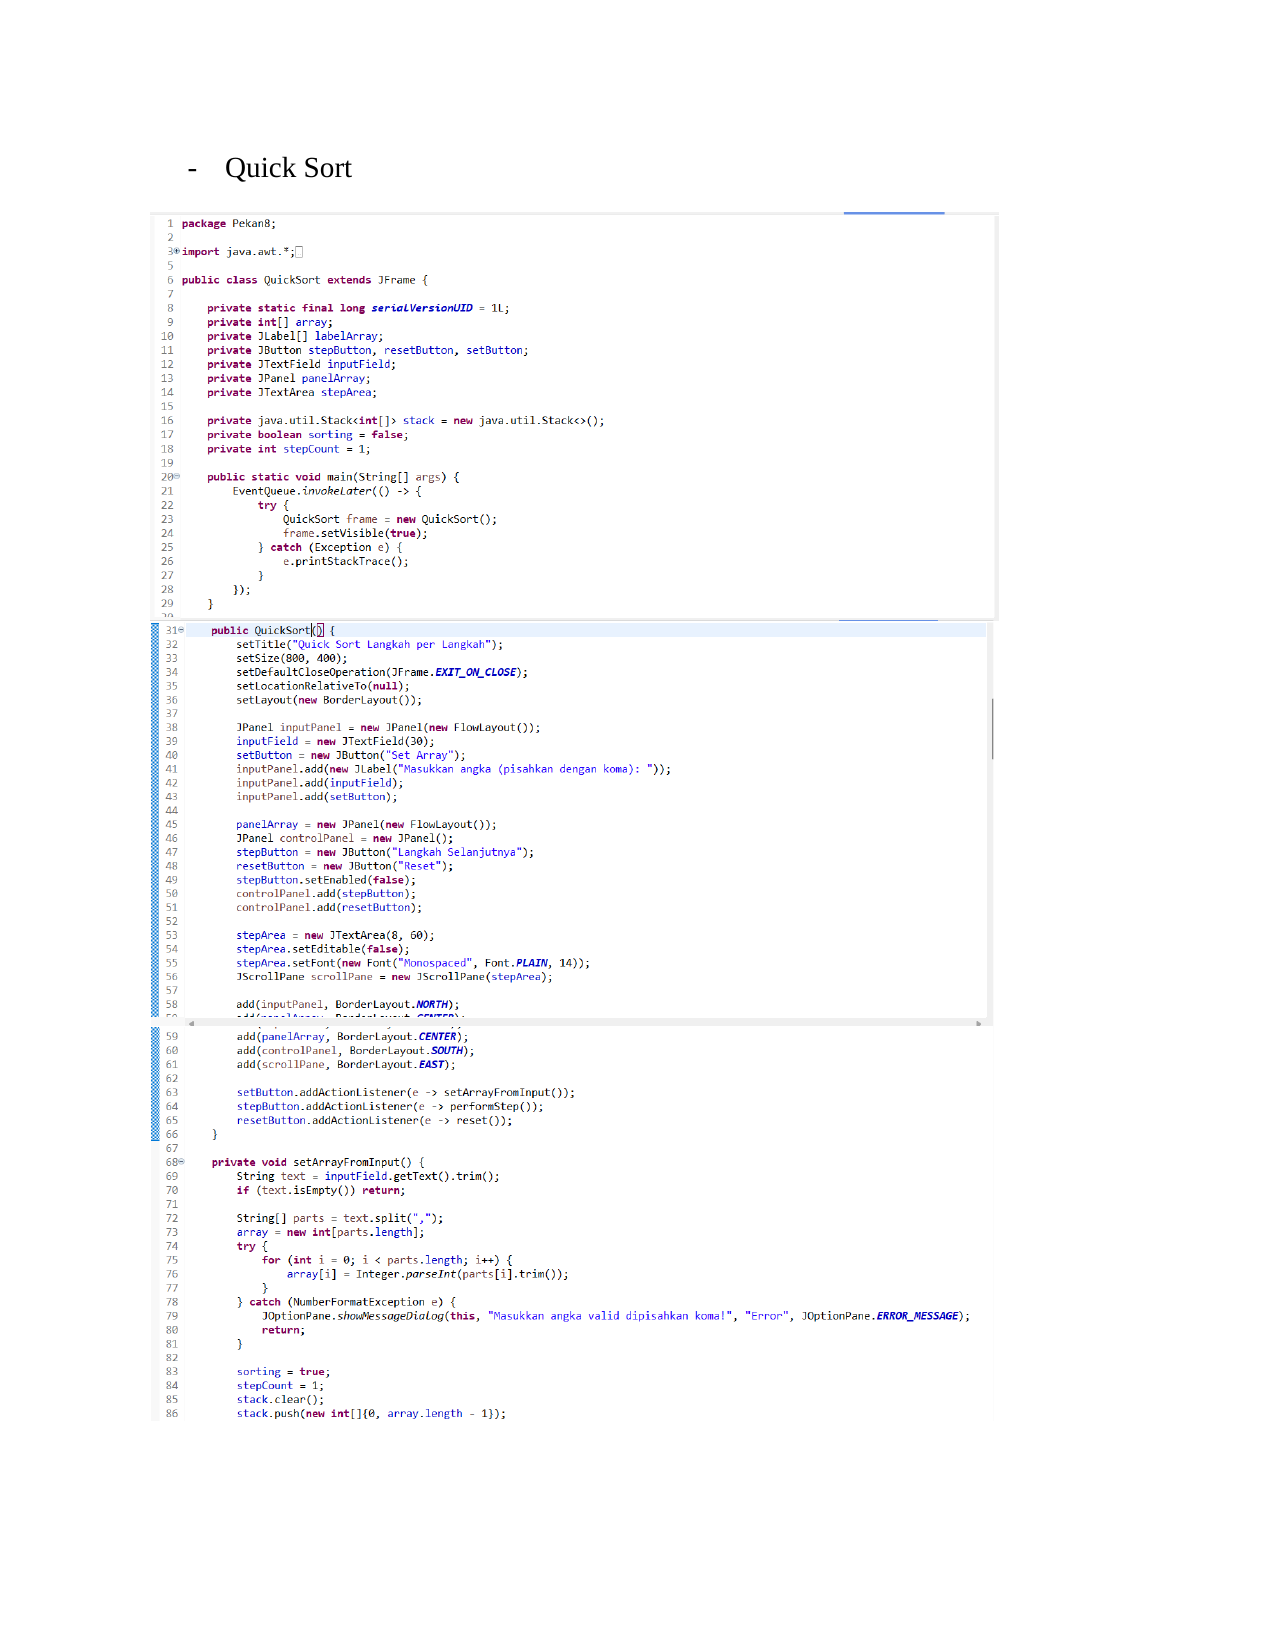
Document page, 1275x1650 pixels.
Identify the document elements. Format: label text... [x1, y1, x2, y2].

picture [150, 212, 999, 1421]
list Quick Sort [187, 150, 1125, 183]
